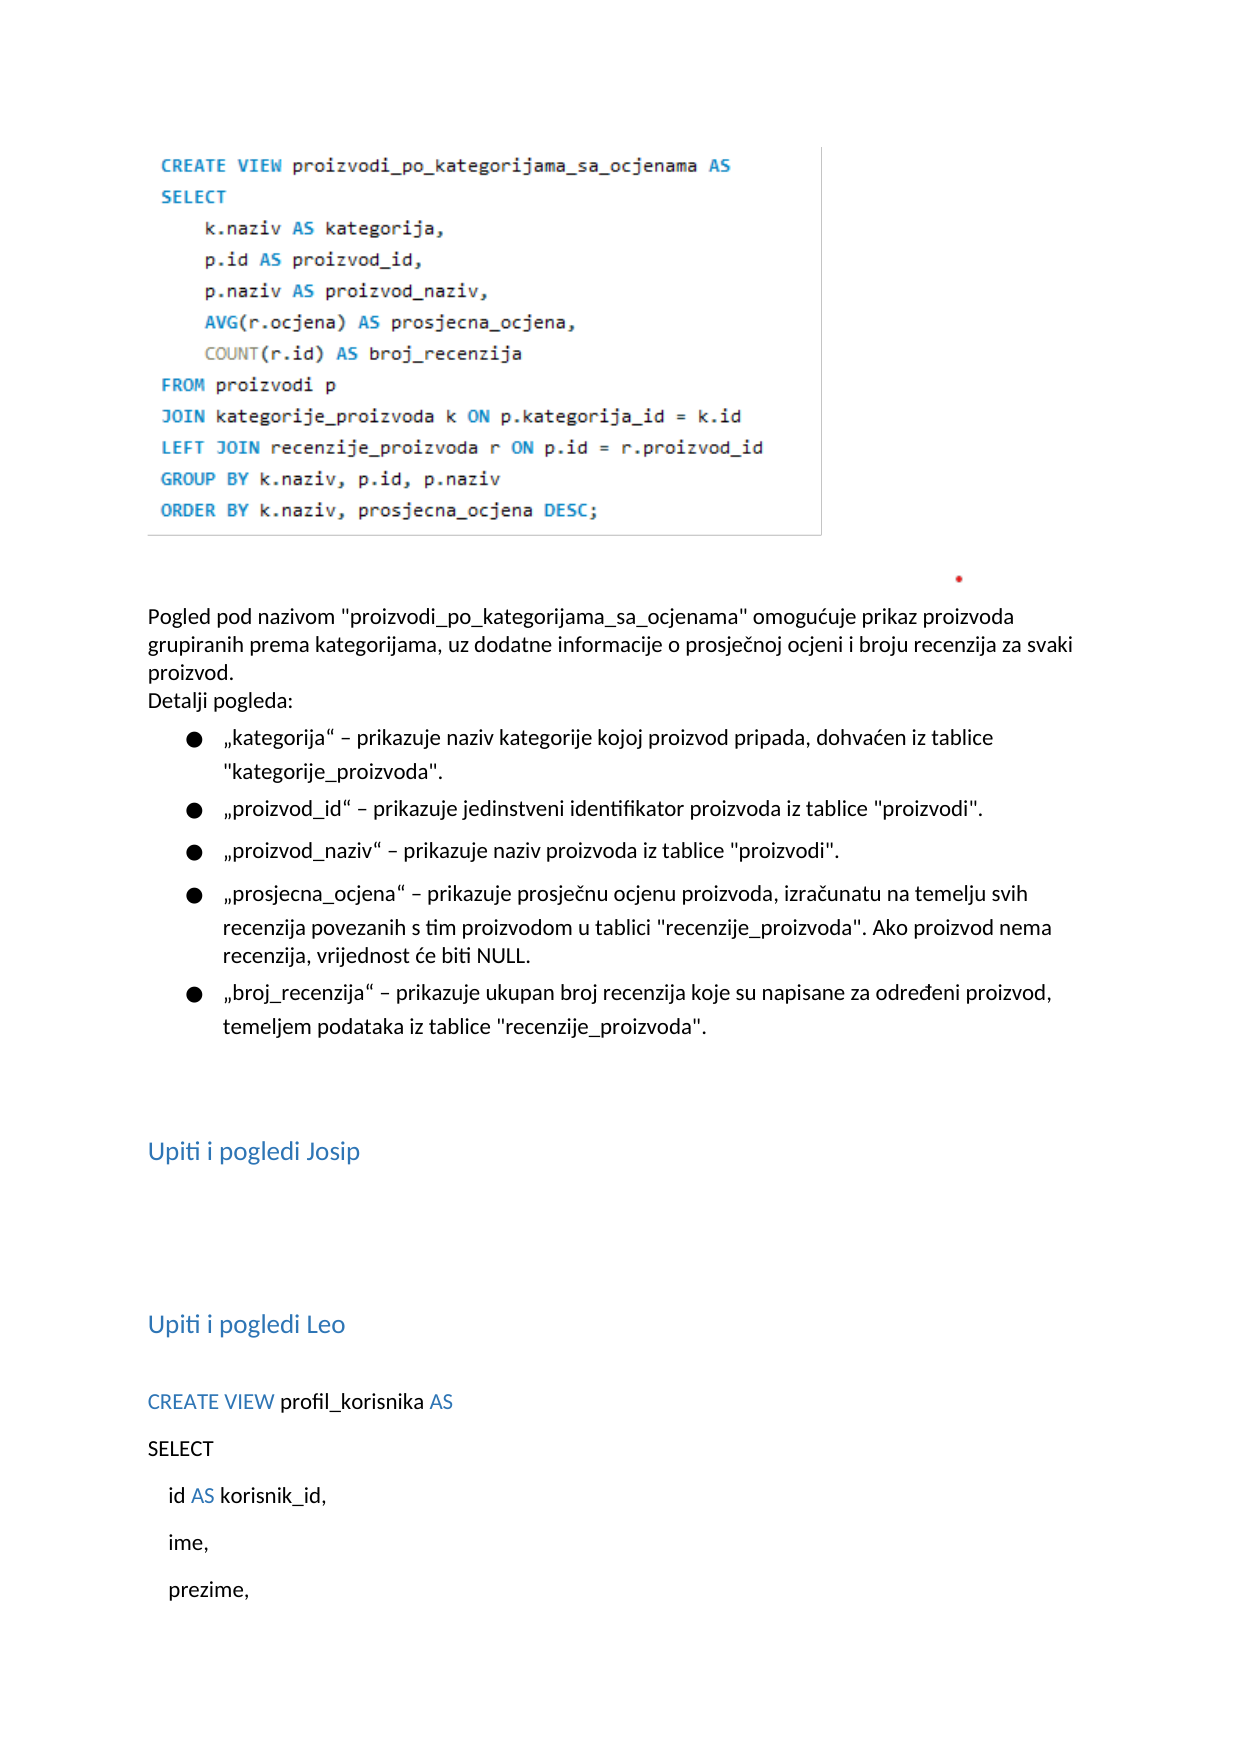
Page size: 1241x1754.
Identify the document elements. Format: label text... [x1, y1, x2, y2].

text CREATE VIEW profil_korisnika AS [148, 1387, 1093, 1416]
text ime, [148, 1528, 1093, 1556]
list „prosjecna_ocjena“ – prikazuje prosječnu ocjenu proizvoda, izračunatu na temelju svih recenzija povezanih s tim proizvodom u tablici "recenzije_proizvoda". Ako proizvod nema recenzija, vrijednost će biti NULL. [185, 871, 1093, 969]
picture [147, 147, 964, 584]
text id AS korisnik_id, [148, 1481, 1093, 1509]
list „kategorija“ – prikazuje naziv kategorije kojoj proizvod pripada, dohvaćen iz tablice "kategorije_proizvoda". [185, 714, 1093, 785]
subtitle Upiti i pogledi Josip [148, 1134, 1093, 1167]
text SELECT [148, 1434, 1093, 1462]
list „broj_recenzija“ – prikazuje ukupan broj recenzija koje su napisane za određeni proizvod, temeljem podataka iz tablice "recenzije_proizvoda". [185, 969, 1093, 1040]
text Detalji pogleda: [148, 687, 1093, 714]
text Pogled pod nazivom "proizvodi_po_kategorijama_sa_ocjenama" omogućuje prikaz proizvoda grupiranih prema kategorijama, uz dodatne informacije o prosječnoj ocjeni i broju recenzija za svaki proizvod. [148, 602, 1093, 687]
subtitle Upiti i pogledi Leo [148, 1308, 1093, 1341]
list „proizvod_id“ – prikazuje jedinstveni identifikator proizvoda iz tablice "proizvodi". [185, 785, 1093, 828]
list „proizvod_naziv“ – prikazuje naziv proizvoda iz tablice "proizvodi". [185, 828, 1093, 871]
text prezime, [148, 1575, 1093, 1603]
